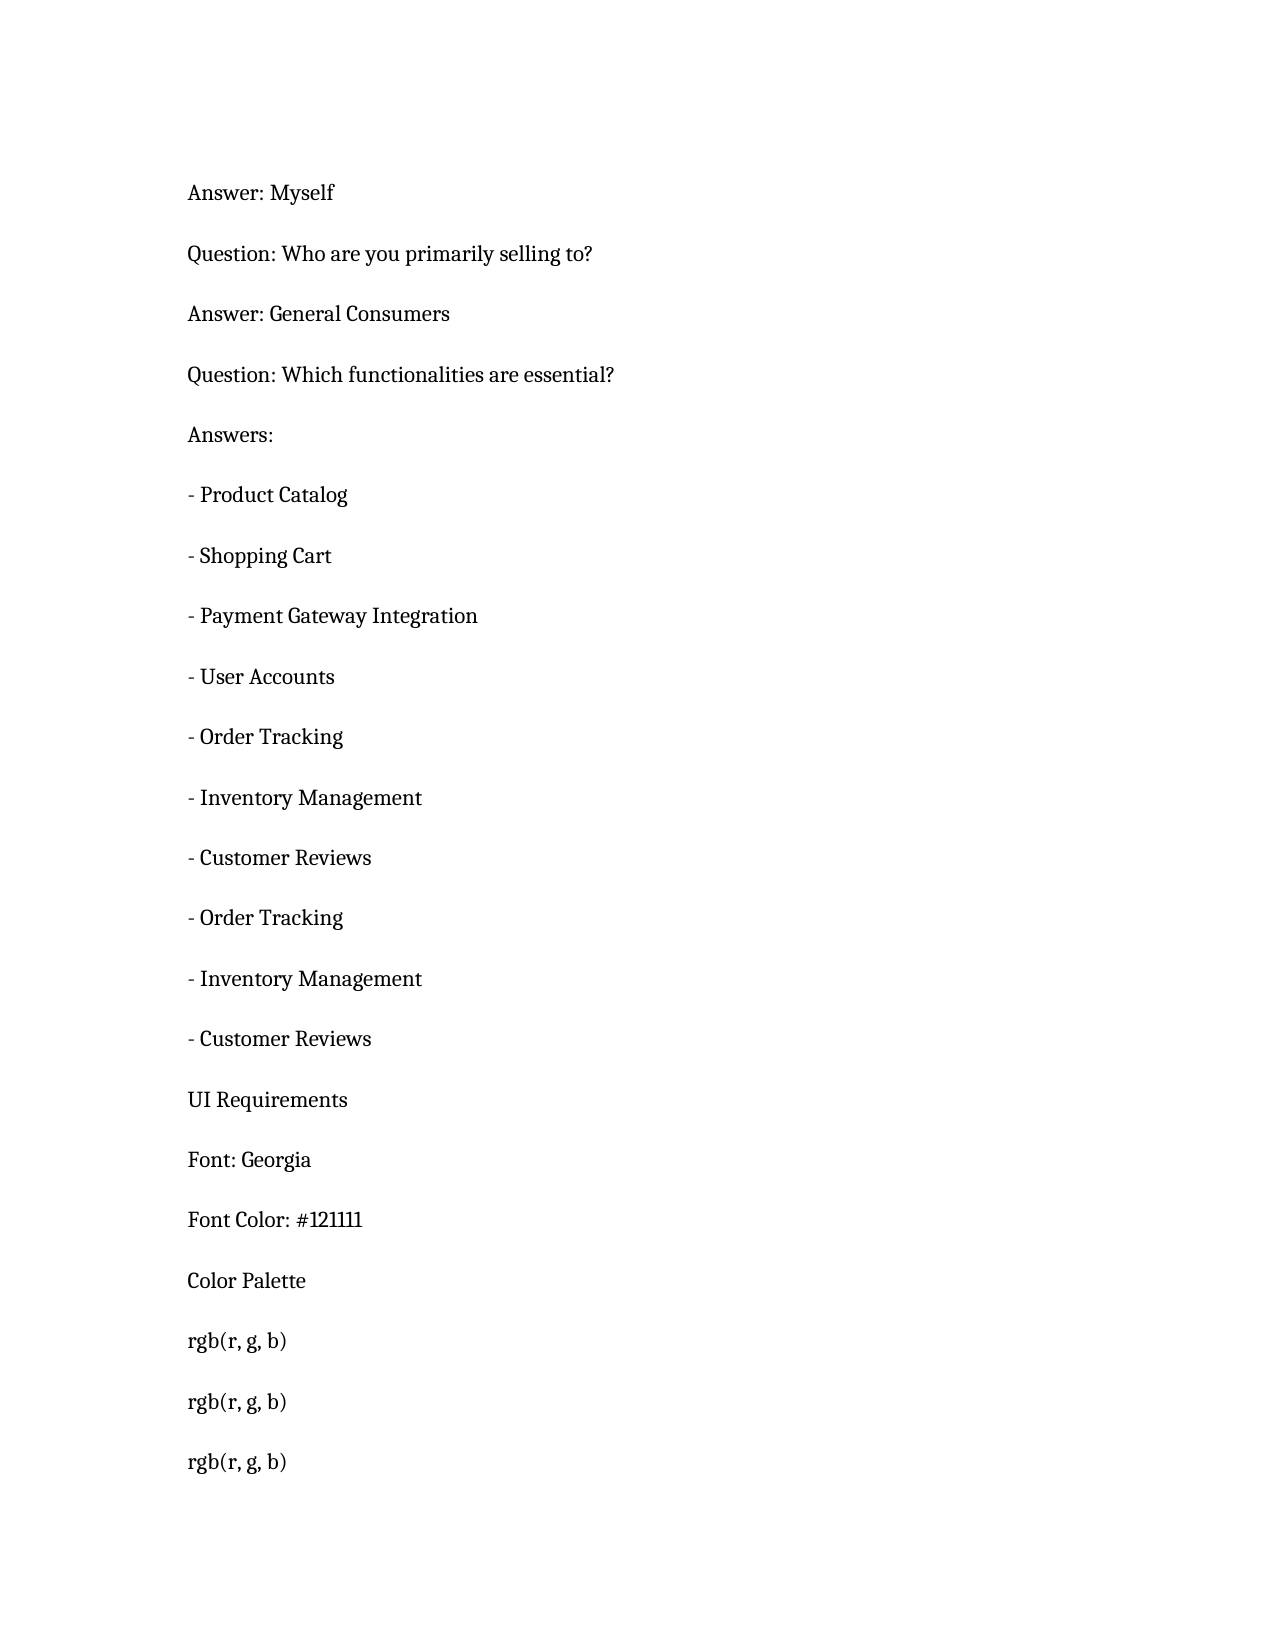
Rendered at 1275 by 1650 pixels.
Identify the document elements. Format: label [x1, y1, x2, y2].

text [187, 150, 1087, 1475]
